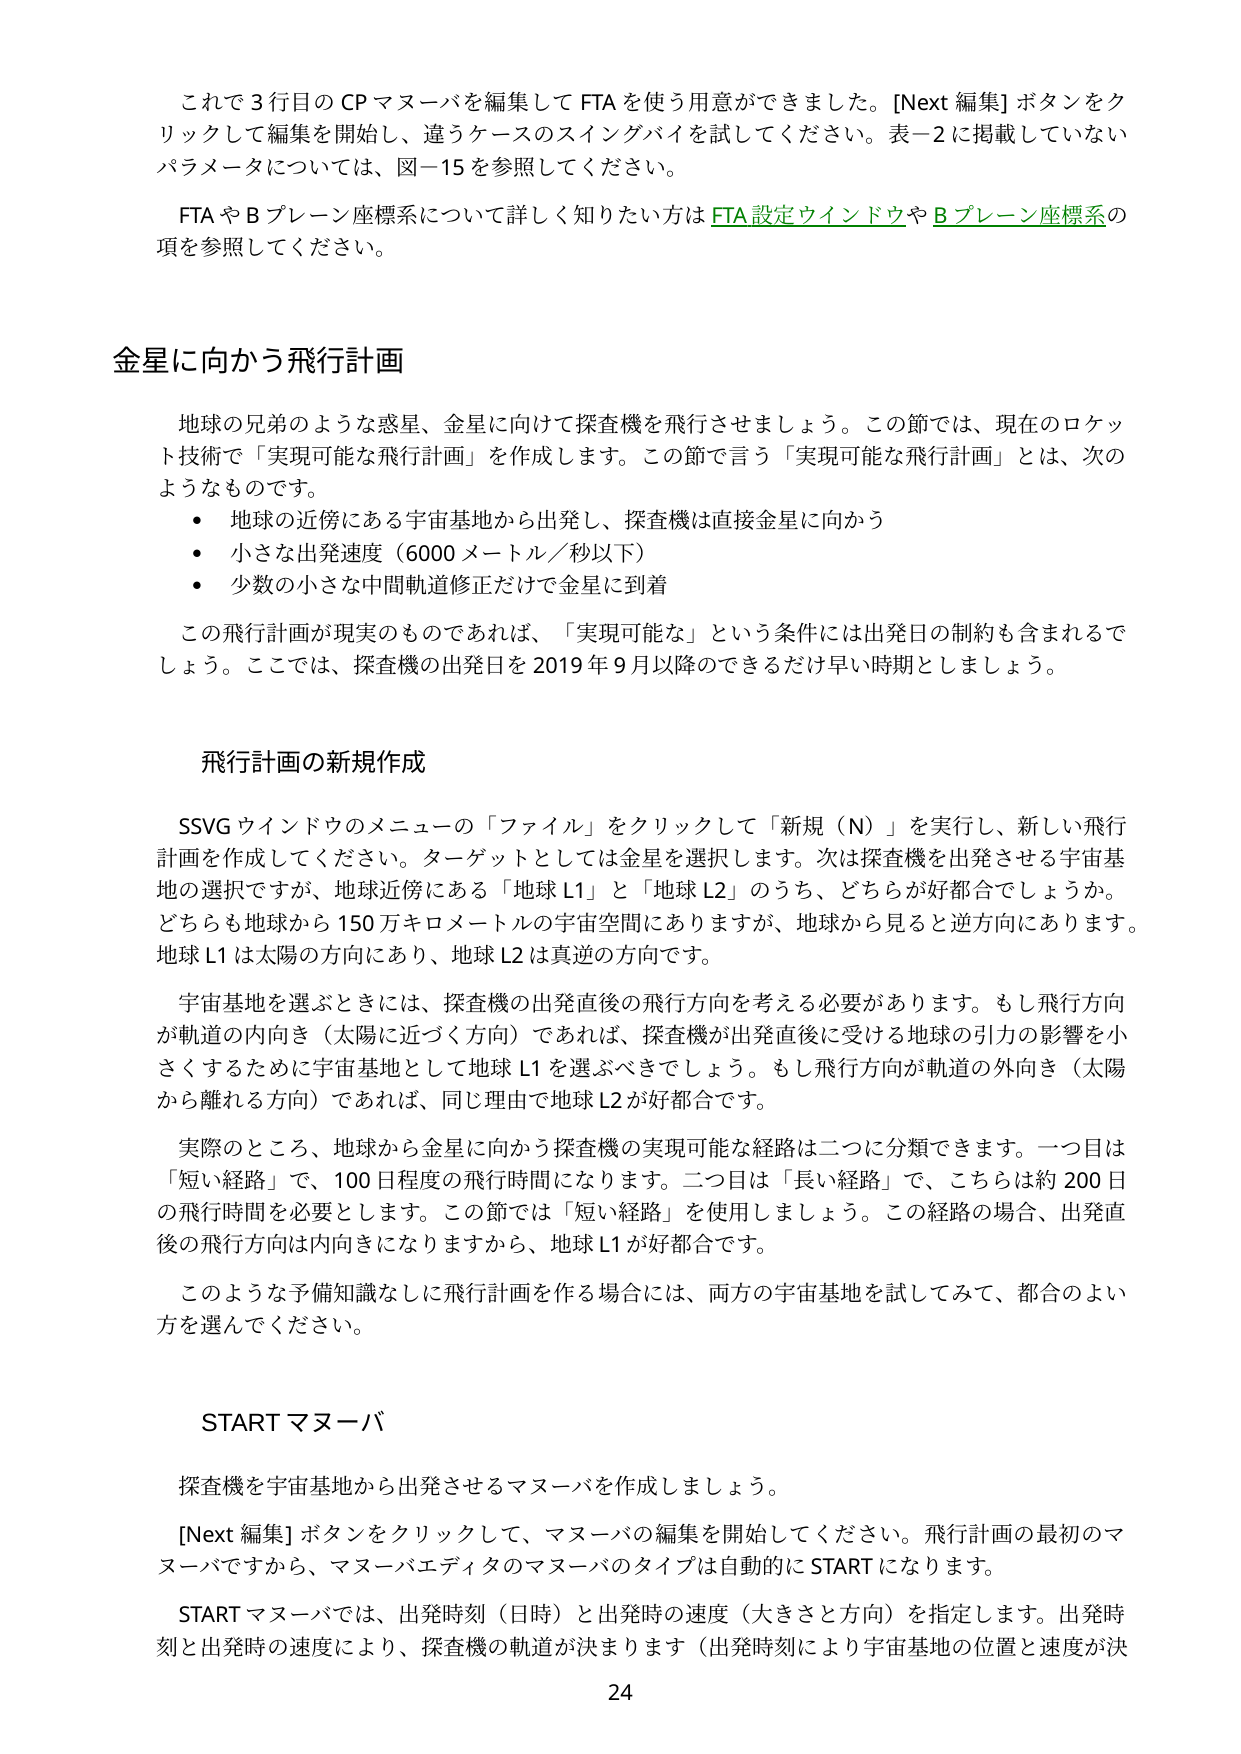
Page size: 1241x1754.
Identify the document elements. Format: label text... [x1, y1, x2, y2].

subtitle STARTマヌーバ [201, 1388, 1128, 1453]
text このような予備知識なしに飛行計画を作る場合には、両方の宇宙基地を試してみて、都合のよい方を選んでください。 [156, 1276, 1128, 1340]
text FTAやBプレーン座標系について詳しく知りたい方はFTA設定ウインドウやBプレーン座標系の項を参照してください。 [156, 198, 1128, 262]
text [156, 1597, 1128, 1662]
subtitle 金星に向かう飛行計画 [112, 326, 1128, 391]
list 地球の近傍にある宇宙基地から出発し、探査機は直接金星に向かう [193, 503, 1128, 536]
text 探査機を宇宙基地から出発させるマヌーバを作成しましょう。 [156, 1469, 1128, 1501]
subtitle 飛行計画の新規作成 [201, 729, 1128, 793]
list 少数の小さな中間軌道修正だけで金星に到着 [193, 568, 1128, 600]
text 地球の兄弟のような惑星、金星に向けて探査機を飛行させましょう。この節では、現在のロケット技術で「実現可能な飛行計画」を作成します。この節で言う「実現可能な飛行計画」とは、次のようなものです。 [156, 407, 1128, 503]
text 実際のところ、地球から金星に向かう探査機の実現可能な経路は二つに分類できます。一つ目は「短い経路」で、100日程度の飛行時間になります。二つ目は「長い経路」で、こちらは約200日の飛行時間を必要とします。この節では「短い経路」を使用しましょう。この経路の場合、出発直後の飛行方向は内向きになりますから、地球L1が好都合です。 [156, 1131, 1128, 1259]
text これで3行目のCPマヌーバを編集してFTAを使う用意ができました。[Next 編集] ボタンをクリックして編集を開始し、違うケースのスイングバイを試してください。表－2に掲載していないパラメータについては、図－15を参照してください。 [156, 85, 1128, 182]
list 小さな出発速度（6000メートル／秒以下） [193, 536, 1128, 568]
text 宇宙基地を選ぶときには、探査機の出発直後の飛行方向を考える必要があります。もし飛行方向が軌道の内向き（太陽に近づく方向）であれば、探査機が出発直後に受ける地球の引力の影響を小さくするために宇宙基地として地球L1を選ぶべきでしょう。もし飛行方向が軌道の外向き（太陽から離れる方向）であれば、同じ理由で地球L2が好都合です。 [156, 986, 1128, 1115]
text SSVGウインドウのメニューの「ファイル」をクリックして「新規（N）」を実行し、新しい飛行計画を作成してください。ターゲットとしては金星を選択します。次は探査機を出発させる宇宙基地の選択ですが、地球近傍にある「地球L1」と「地球L2」のうち、どちらが好都合でしょうか。どちらも地球から150万キロメートルの宇宙空間にありますが、地球から見ると逆方向にあります。地球L1は太陽の方向にあり、地球L2は真逆の方向です。 [156, 809, 1128, 970]
text この飛行計画が現実のものであれば、「実現可能な」という条件には出発日の制約も含まれるでしょう。ここでは、探査機の出発日を2019年9月以降のできるだけ早い時期としましょう。 [156, 616, 1128, 680]
text [Next 編集] ボタンをクリックして、マヌーバの編集を開始してください。飛行計画の最初のマヌーバですから、マヌーバエディタのマヌーバのタイプは自動的にSTARTになります。 [156, 1517, 1128, 1581]
